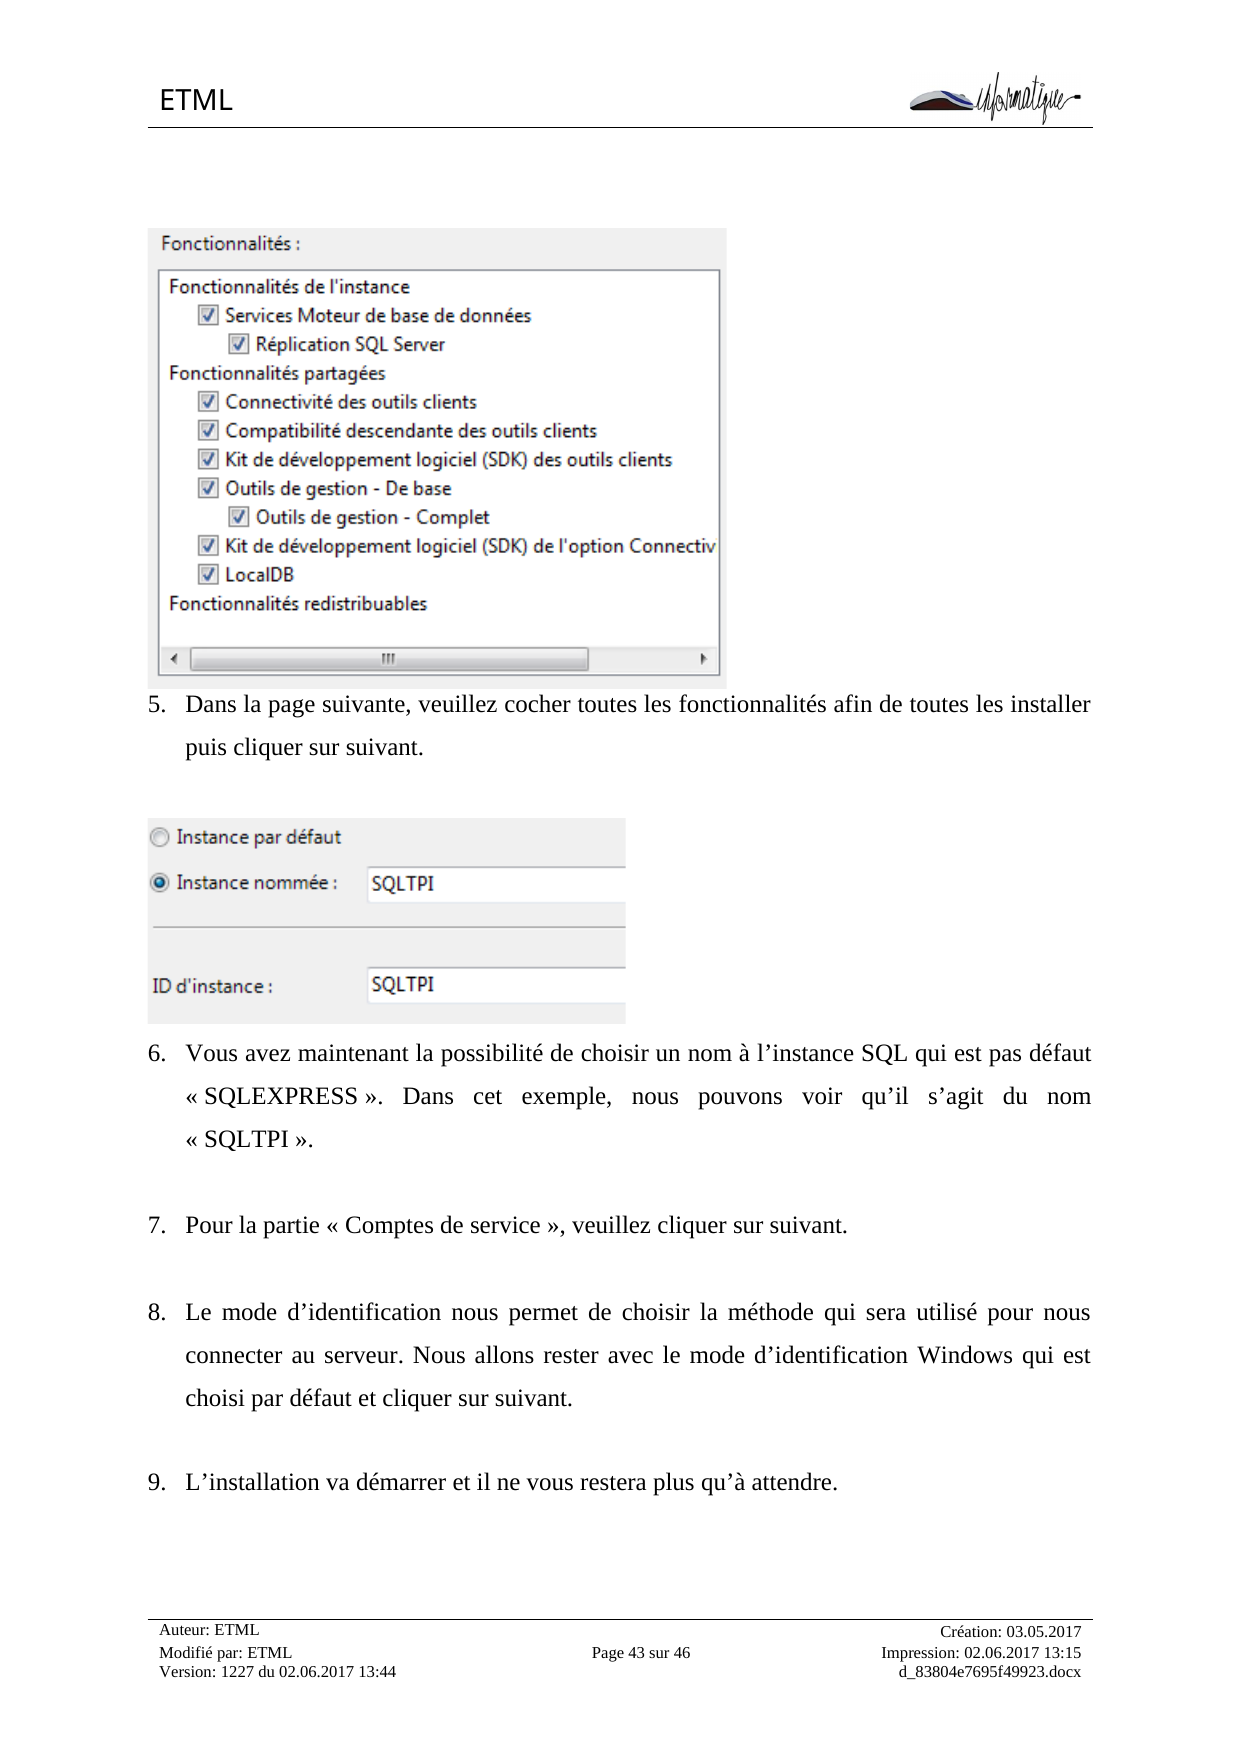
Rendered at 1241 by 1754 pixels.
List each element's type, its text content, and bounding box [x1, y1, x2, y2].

list Le mode d’identification nous permet de choisir la méthode qui sera utilisé pour nous connecter au serveur. Nous allons rester avec le mode d’identification Windows qui est choisi par défaut et cliquer sur suivant. [148, 1297, 1092, 1412]
picture [147, 228, 727, 689]
list Vous avez maintenant la possibilité de choisir un nom à l’instance SQL qui est pas défaut « SQLEXPRESS ». Dans cet exemple, nous pouvons voir qu’il s’agit du nom « SQLTPI ». [148, 1038, 1092, 1153]
list L’installation va démarrer et il ne vous restera plus qu’à attendre. [148, 1467, 1092, 1496]
list Pour la partie « Comptes de service », veuillez cliquer sur suivant. [148, 1210, 1092, 1239]
list Dans la page suivante, veuillez cocher toutes les fonctionnalités afin de toutes les installer puis cliquer sur suivant. [148, 689, 1092, 761]
picture [147, 818, 626, 1024]
picture [909, 72, 1082, 125]
